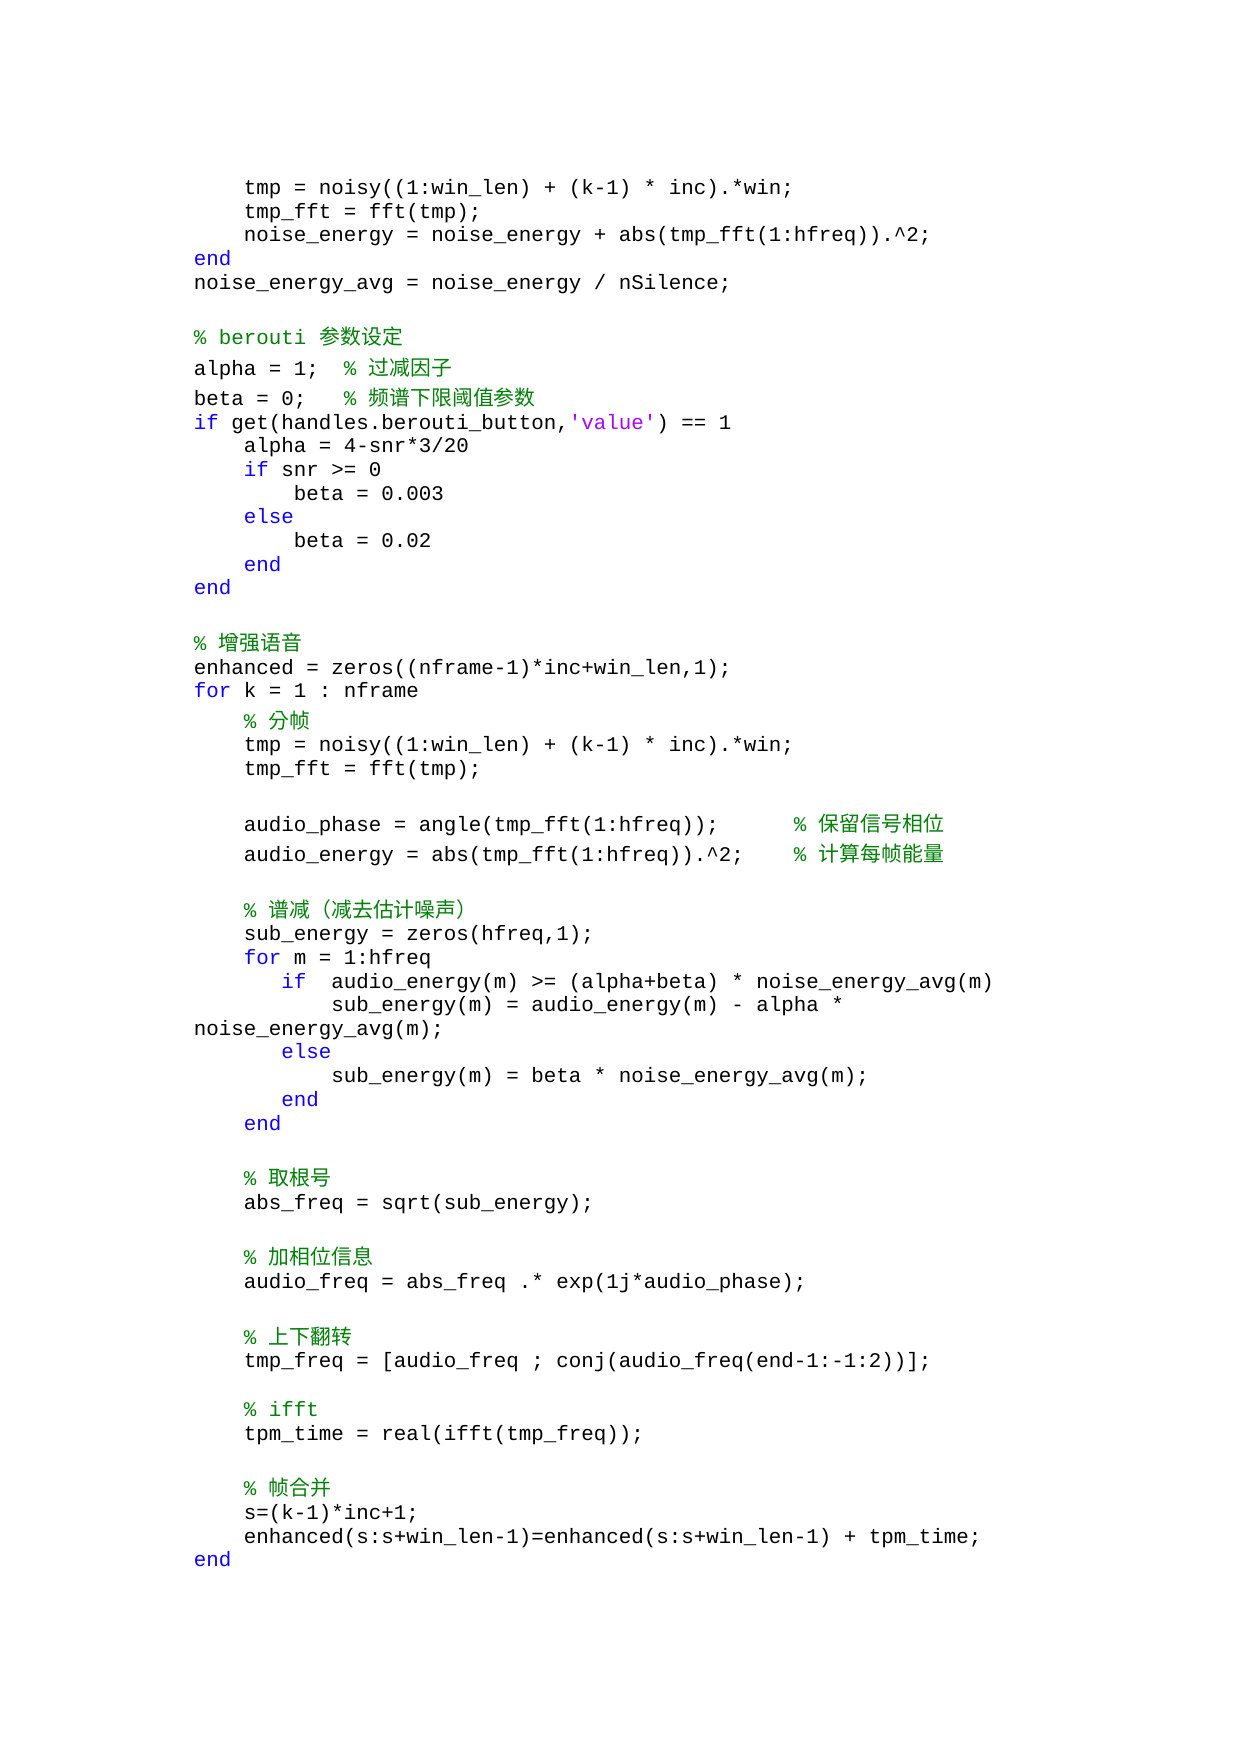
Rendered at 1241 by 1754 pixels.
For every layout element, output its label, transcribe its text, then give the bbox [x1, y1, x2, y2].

text % 分帧 [194, 704, 1090, 734]
text s=(k-1)*inc+1; [194, 1502, 1090, 1526]
text for k = 1 : nframe [194, 680, 1090, 704]
text % 谱减（减去估计噪声） [194, 893, 1090, 923]
text if audio_energy(m) >= (alpha+beta) * noise_energy_avg(m) [194, 971, 1090, 994]
text tmp_freq = [audio_freq ; conj(audio_freq(end-1:-1:2))]; [194, 1350, 1090, 1374]
text tmp_fft = fft(tmp); [194, 758, 1090, 782]
text abs_freq = sqrt(sub_energy); [194, 1192, 1090, 1215]
text end [194, 554, 1090, 577]
text for m = 1:hfreq [194, 947, 1090, 971]
text end [194, 1112, 1090, 1136]
text tmp = noisy((1:win_len) + (k-1) * inc).*win; [194, 734, 1090, 758]
text noise_energy = noise_energy + abs(tmp_fft(1:hfreq)).^2; [194, 224, 1090, 248]
text % berouti 参数设定 [194, 321, 1090, 351]
text if snr >= 0 [194, 459, 1090, 483]
text beta = 0.02 [194, 530, 1090, 554]
text enhanced(s:s+win_len-1)=enhanced(s:s+win_len-1) + tpm_time; [194, 1526, 1090, 1549]
text end [194, 1089, 1090, 1112]
text enhanced = zeros((nframe-1)*inc+win_len,1); [194, 657, 1090, 680]
text alpha = 4-snr*3/20 [194, 436, 1090, 459]
text end [194, 248, 1090, 272]
text % 增强语音 [194, 626, 1090, 657]
text end [194, 1549, 1090, 1573]
text sub_energy(m) = audio_energy(m) - alpha * noise_energy_avg(m); [194, 994, 1090, 1042]
text noise_energy_avg = noise_energy / nSilence; [194, 272, 1090, 295]
text tpm_time = real(ifft(tmp_freq)); [194, 1423, 1090, 1446]
text else [194, 1042, 1090, 1065]
text beta = 0.003 [194, 483, 1090, 506]
text % 上下翻转 [194, 1320, 1090, 1350]
text % 加相位信息 [194, 1241, 1090, 1271]
text else [194, 506, 1090, 530]
text beta = 0; % 频谱下限阈值参数 [194, 381, 1090, 412]
text % 帧合并 [194, 1472, 1090, 1502]
text audio_freq = abs_freq .* exp(1j*audio_phase); [194, 1271, 1090, 1295]
text if get(handles.berouti_button,'value') == 1 [194, 412, 1090, 436]
text % 取根号 [194, 1161, 1090, 1192]
text alpha = 1; % 过减因子 [194, 351, 1090, 381]
text sub_energy = zeros(hfreq,1); [194, 923, 1090, 947]
text audio_phase = angle(tmp_fft(1:hfreq)); % 保留信号相位 [194, 807, 1090, 837]
text end [194, 577, 1090, 601]
text audio_energy = abs(tmp_fft(1:hfreq)).^2; % 计算每帧能量 [194, 837, 1090, 868]
text tmp_fft = fft(tmp); [194, 201, 1090, 224]
text tmp = noisy((1:win_len) + (k-1) * inc).*win; [194, 177, 1090, 201]
text % ifft [194, 1399, 1090, 1423]
text sub_energy(m) = beta * noise_energy_avg(m); [194, 1065, 1090, 1089]
